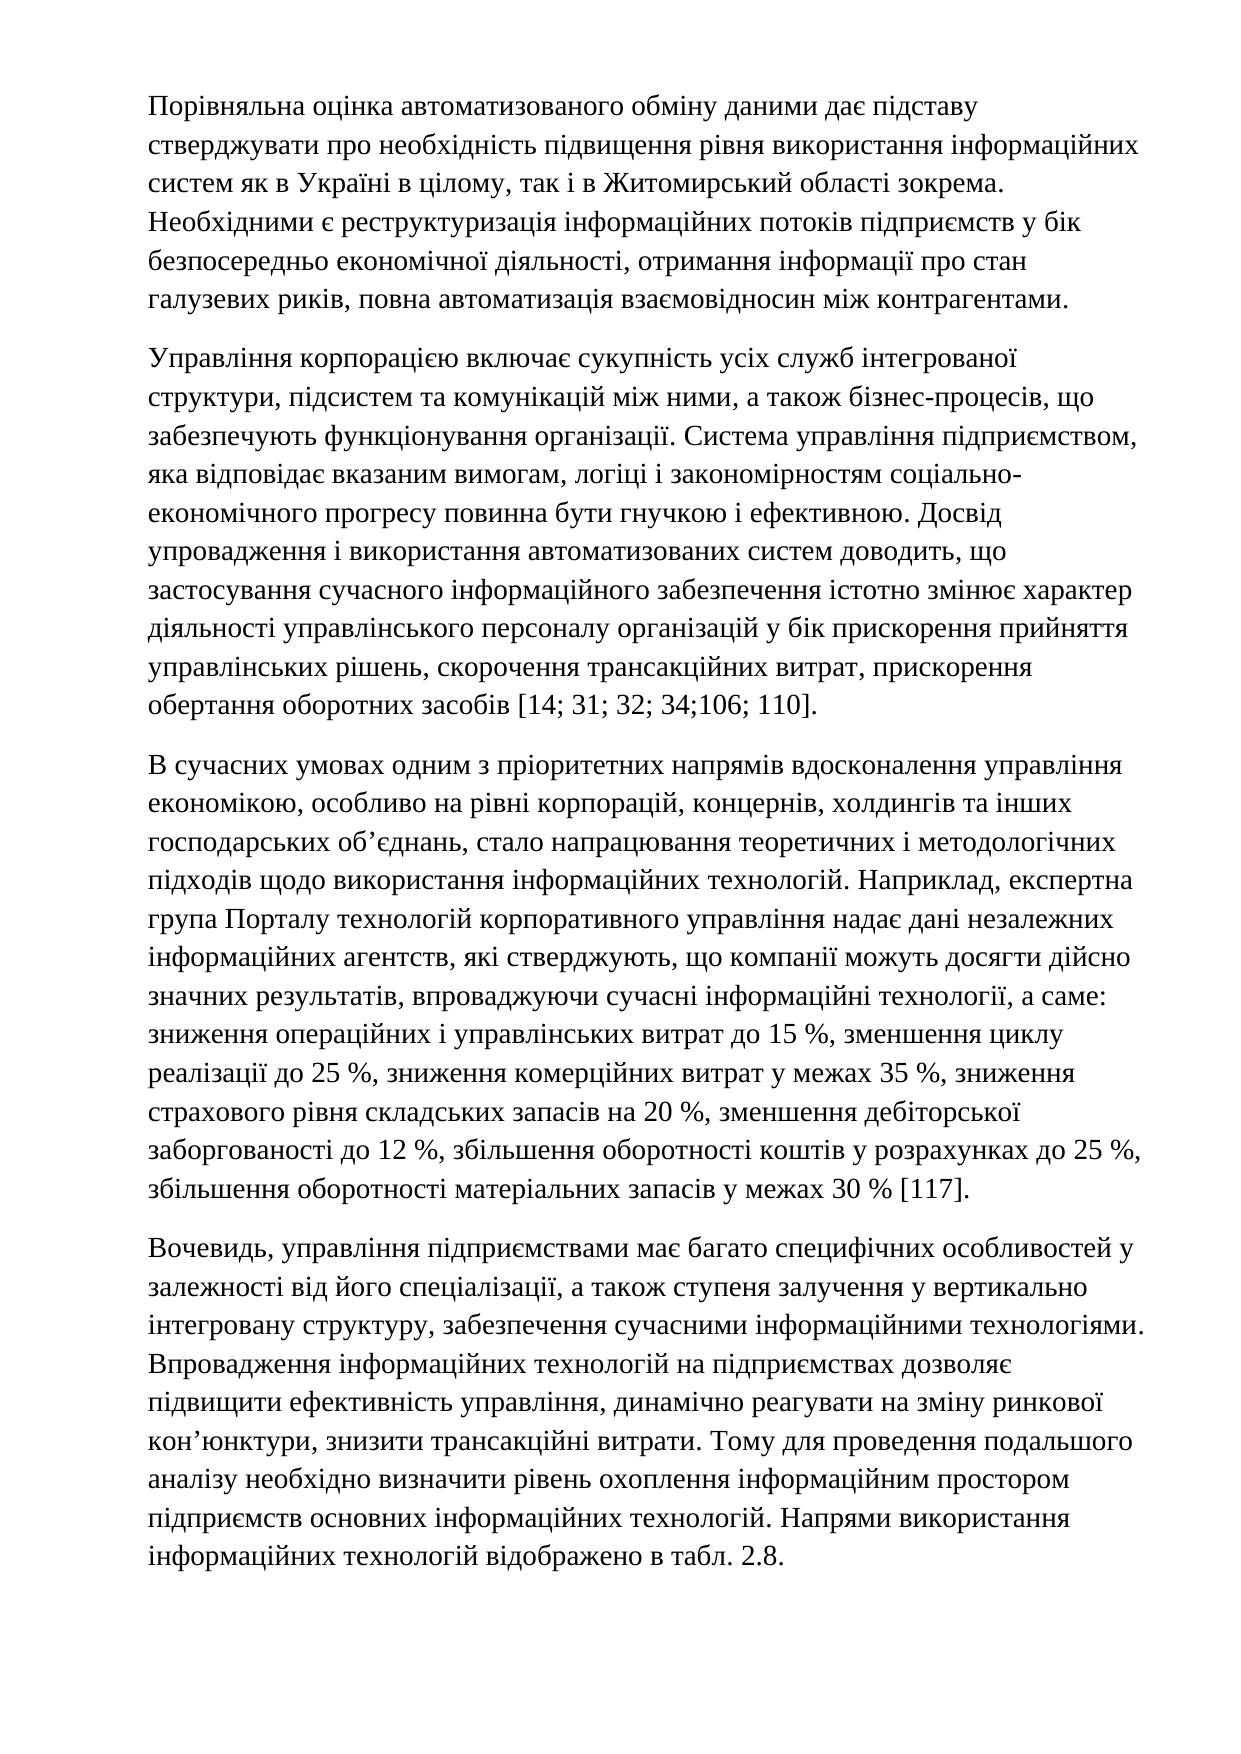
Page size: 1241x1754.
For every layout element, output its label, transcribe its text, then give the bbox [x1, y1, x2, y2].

text В сучасних умовах одним з пріоритетних напрямів вдосконалення управління економікою, особливо на рівні корпорацій, концернів, холдингів та інших господарських об’єднань, стало напрацювання теоретичних і методологічних підходів щодо використання інформаційних технологій. Наприклад, експертна група Порталу технологій корпоративного управління надає дані незалежних інформаційних агентств, які стверджують, що компанії можуть досягти дійсно значних результатів, впроваджуючи сучасні інформаційні технології, а саме: зниження операційних і управлінських витрат до 15 %, зменшення циклу реалізації до 25 %, зниження комерційних витрат у межах 35 %, зниження страхового рівня складських запасів на 20 %, зменшення дебіторської заборгованості до 12 %, збільшення оборотності коштів у розрахунках до 25 %, збільшення оборотності матеріальних запасів у межах 30 % [117]. [148, 747, 1152, 1204]
text Порівняльна оцінка автоматизованого обміну даними дає підставу стверджувати про необхідність підвищення рівня використання інформаційних систем як в Україні в цілому, так і в Житомирський області зокрема. Необхідними є реструктуризація інформаційних потоків підприємств у бік безпосередньо економічної діяльності, отримання інформації про стан галузевих риків, повна автоматизація взаємовідносин між контрагентами. [148, 88, 1152, 315]
text Вочевидь, управління підприємствами має багато специфічних особливостей у залежності від його спеціалізації, а також ступеня залучення у вертикально інтегровану структуру, забезпечення сучасними інформаційними технологіями. Впровадження інформаційних технологій на підприємствах дозволяє підвищити ефективність управління, динамічно реагувати на зміну ринкової кон’юнктури, знизити трансакційні витрати. Тому для проведення подальшого аналізу необхідно визначити рівень охоплення інформаційним простором підприємств основних інформаційних технологій. Напрями використання інформаційних технологій відображено в табл. 2.8. [148, 1230, 1152, 1572]
text Управління корпорацією включає сукупність усіх служб інтегрованої структури, підсистем та комунікацій між ними, а також бізнес-процесів, що забезпечують функціонування організації. Система управління підприємством, яка відповідає вказаним вимогам, логіці і закономірностям соціально-економічного прогресу повинна бути гнучкою і ефективною. Досвід упровадження і використання автоматизованих систем доводить, що застосування сучасного інформаційного забезпечення істотно змінює характер діяльності управлінського персоналу організацій у бік прискорення прийняття управлінських рішень, скорочення трансакційних витрат, прискорення обертання оборотних засобів [14; 31; 32; 34;106; 110]. [148, 341, 1152, 721]
